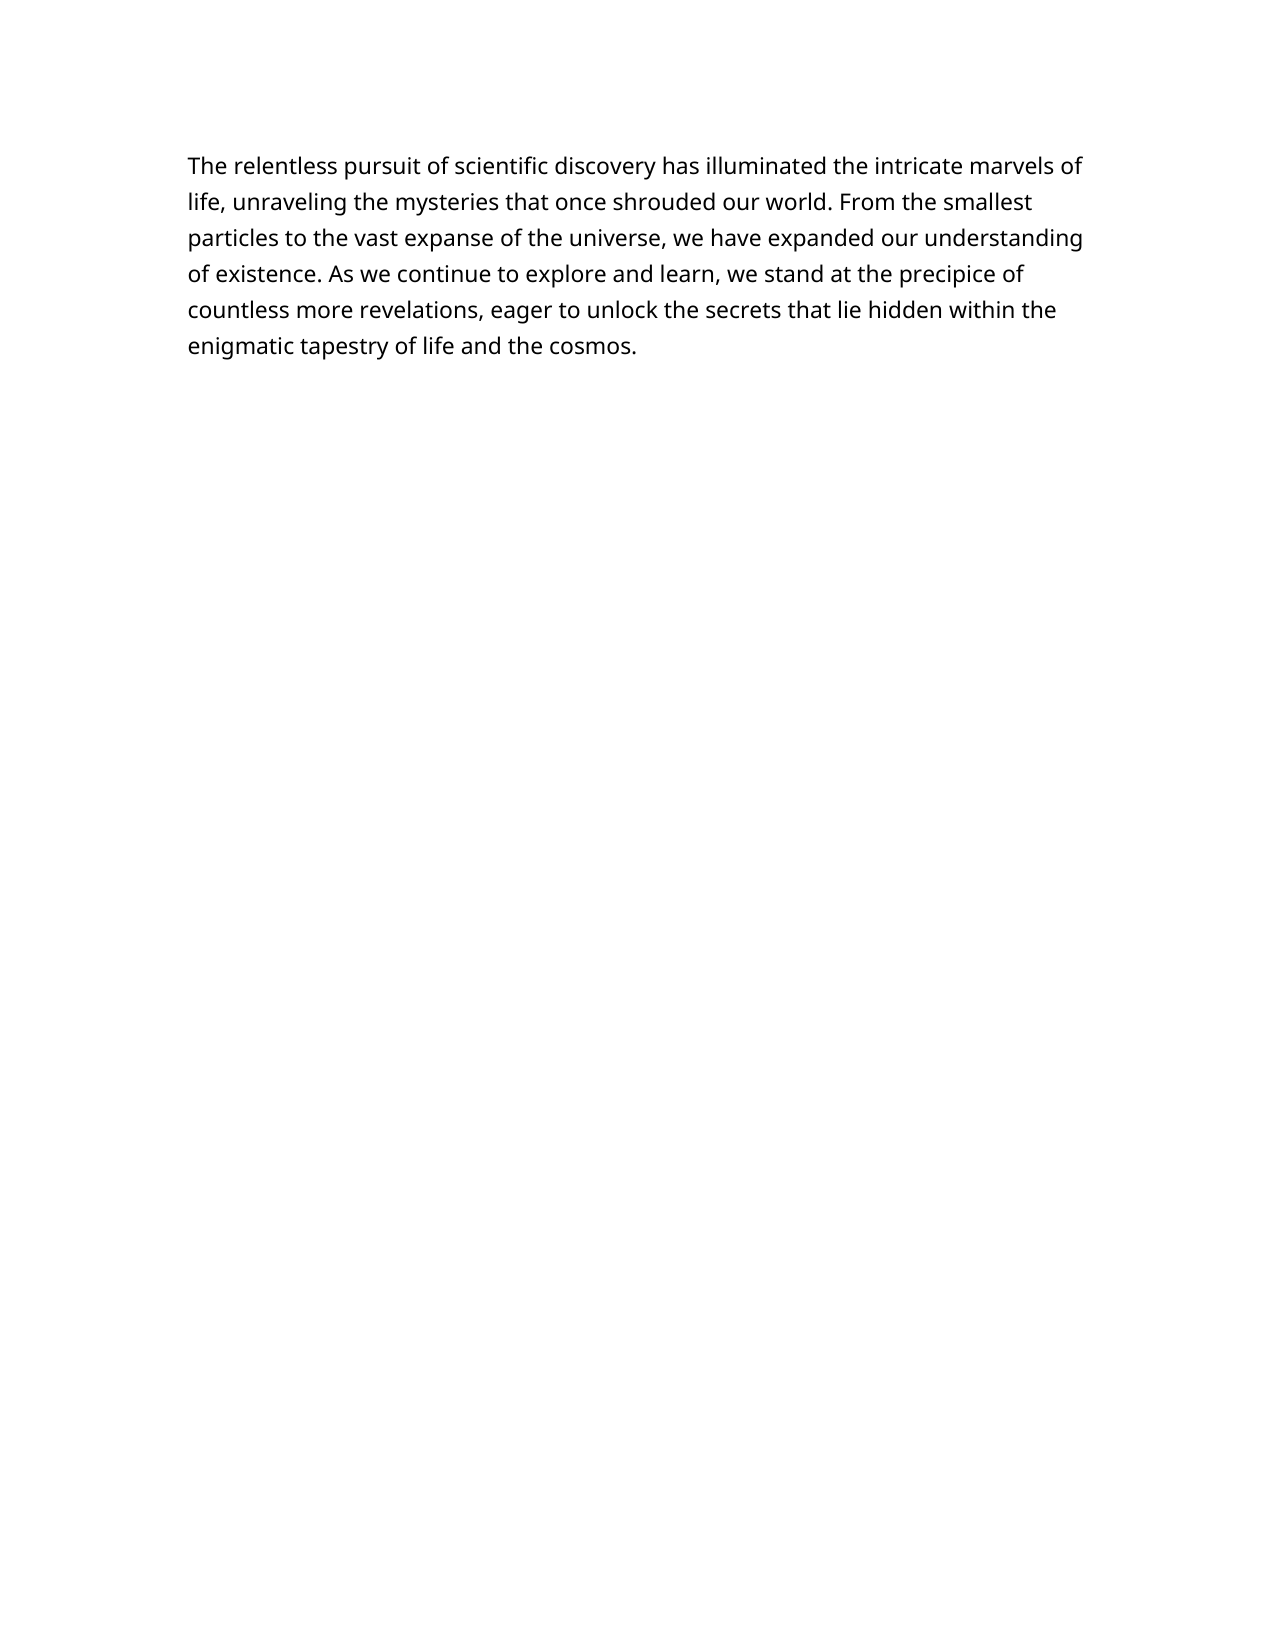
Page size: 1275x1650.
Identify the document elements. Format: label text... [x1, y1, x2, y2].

text The relentless pursuit of scientific discovery has illuminated the intricate marvels of life, unraveling the mysteries that once shrouded our world. From the smallest particles to the vast expanse of the universe, we have expanded our understanding of existence. As we continue to explore and learn, we stand at the precipice of countless more revelations, eager to unlock the secrets that lie hidden within the enigmatic tapestry of life and the cosmos. [187, 150, 1087, 361]
